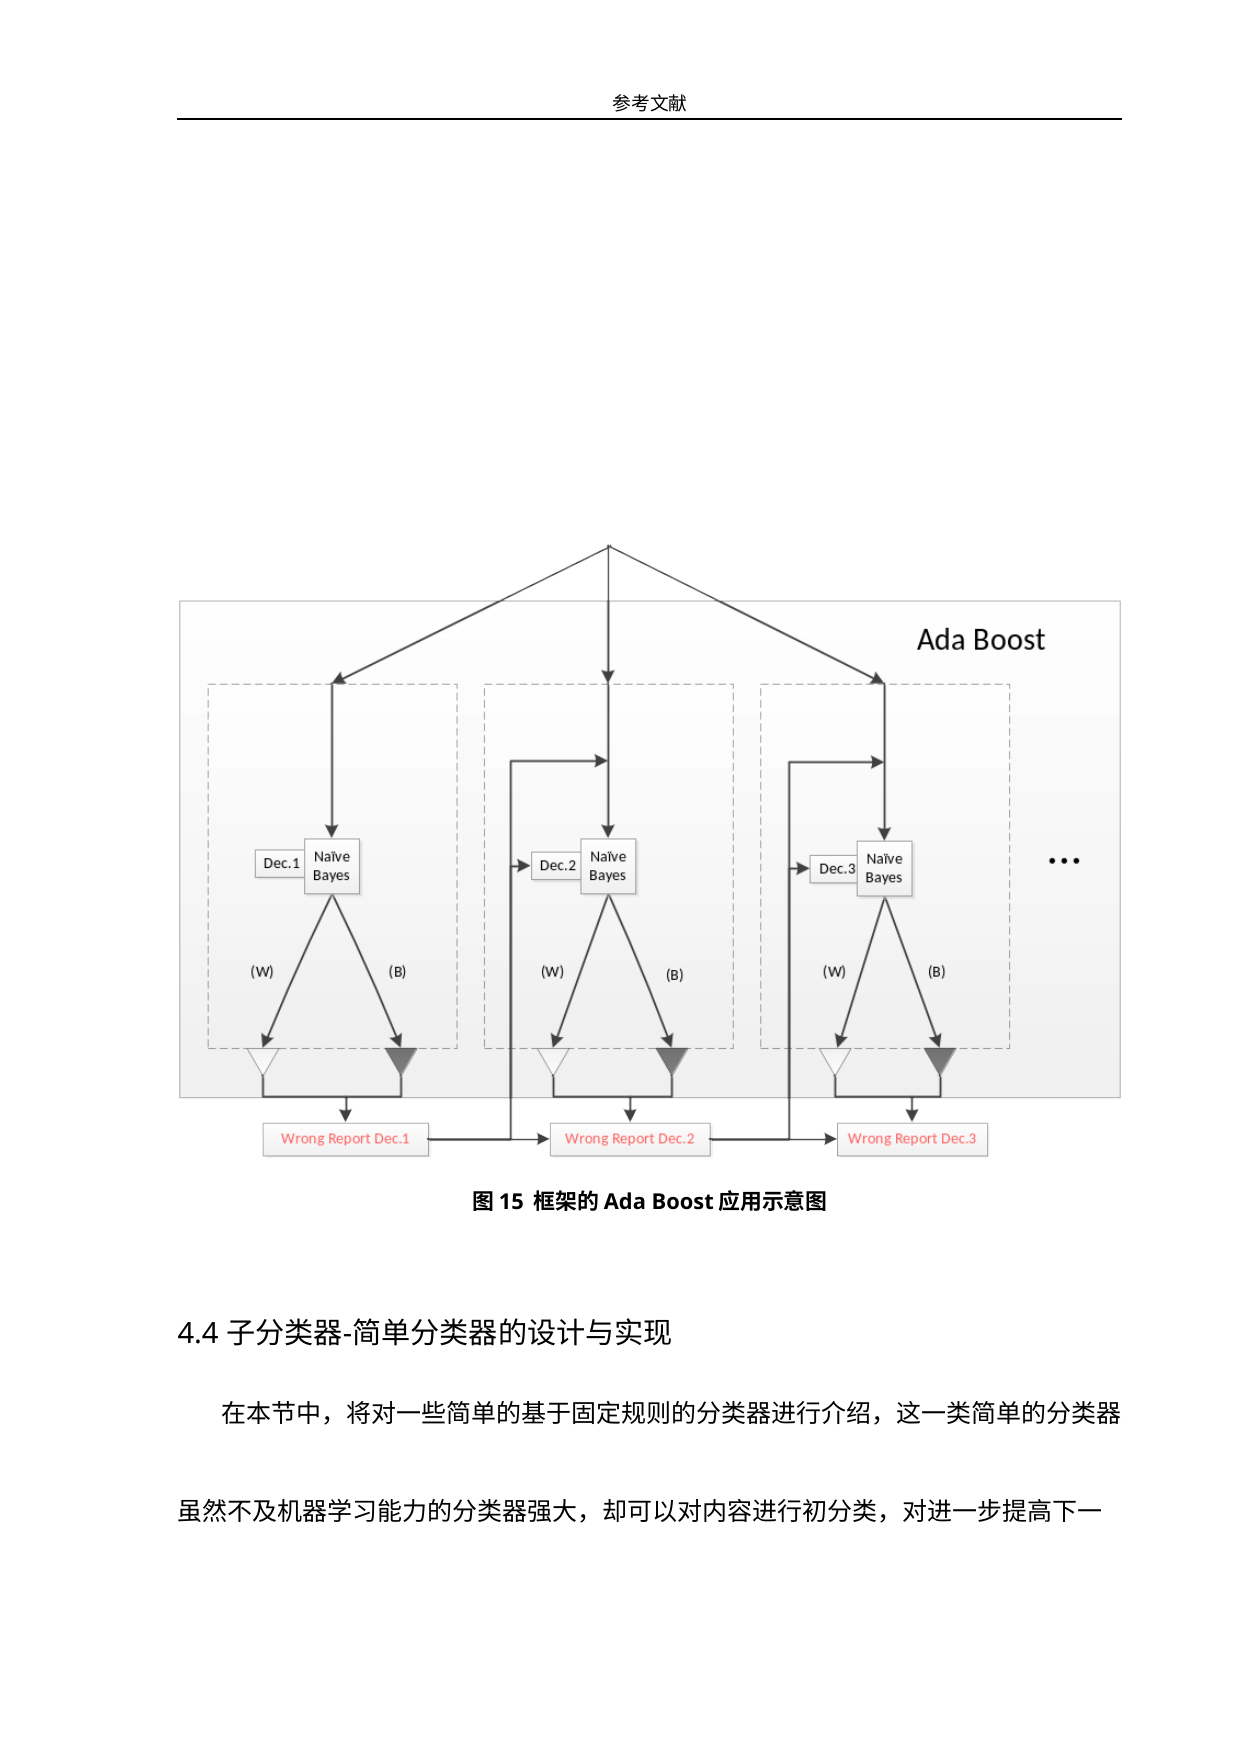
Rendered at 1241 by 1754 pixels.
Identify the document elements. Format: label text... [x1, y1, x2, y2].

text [177, 1379, 1122, 1542]
subtitle 4.4 子分类器-简单分类器的设计与实现 [177, 1298, 1122, 1363]
text 图 15 框架的Ada Boost应用示意图 [177, 1184, 1122, 1216]
